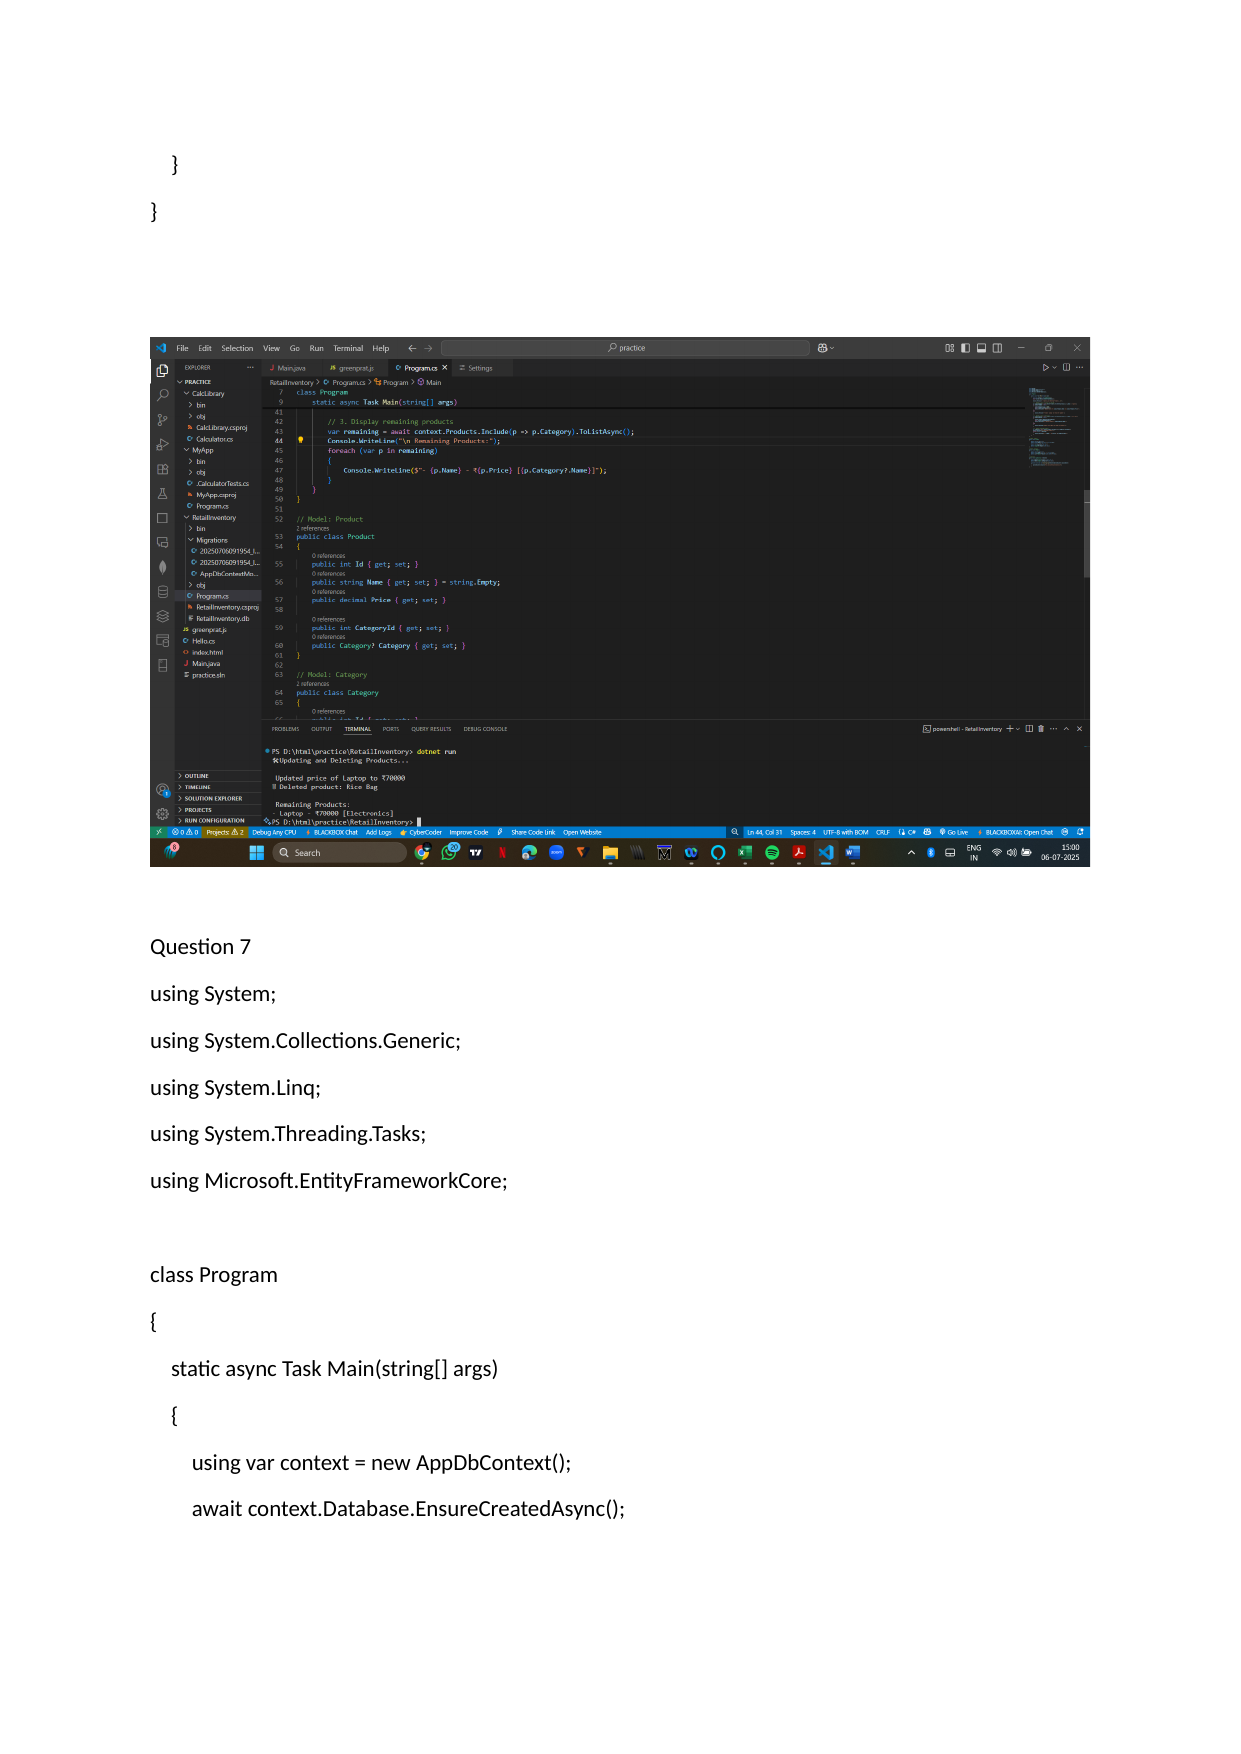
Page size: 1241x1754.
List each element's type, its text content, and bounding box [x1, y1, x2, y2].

text class Program [150, 1260, 1090, 1288]
text using System.Threading.Tasks; [150, 1119, 1090, 1148]
text using System.Collections.Generic; [150, 1026, 1090, 1054]
text } [150, 150, 1090, 178]
text using var context = new AppDbContext(); [150, 1448, 1090, 1476]
text using System; [150, 979, 1090, 1007]
text static async Task Main(string[] args) [150, 1354, 1090, 1382]
text { [150, 1307, 1090, 1335]
text await context.Database.EnsureCreatedAsync(); [150, 1494, 1090, 1523]
text using System.Linq; [150, 1073, 1090, 1101]
picture [150, 337, 1091, 867]
text } [150, 197, 1090, 225]
text Question 7 [150, 932, 1090, 960]
text { [150, 1401, 1090, 1429]
text using Microsoft.EntityFrameworkCore; [150, 1166, 1090, 1194]
